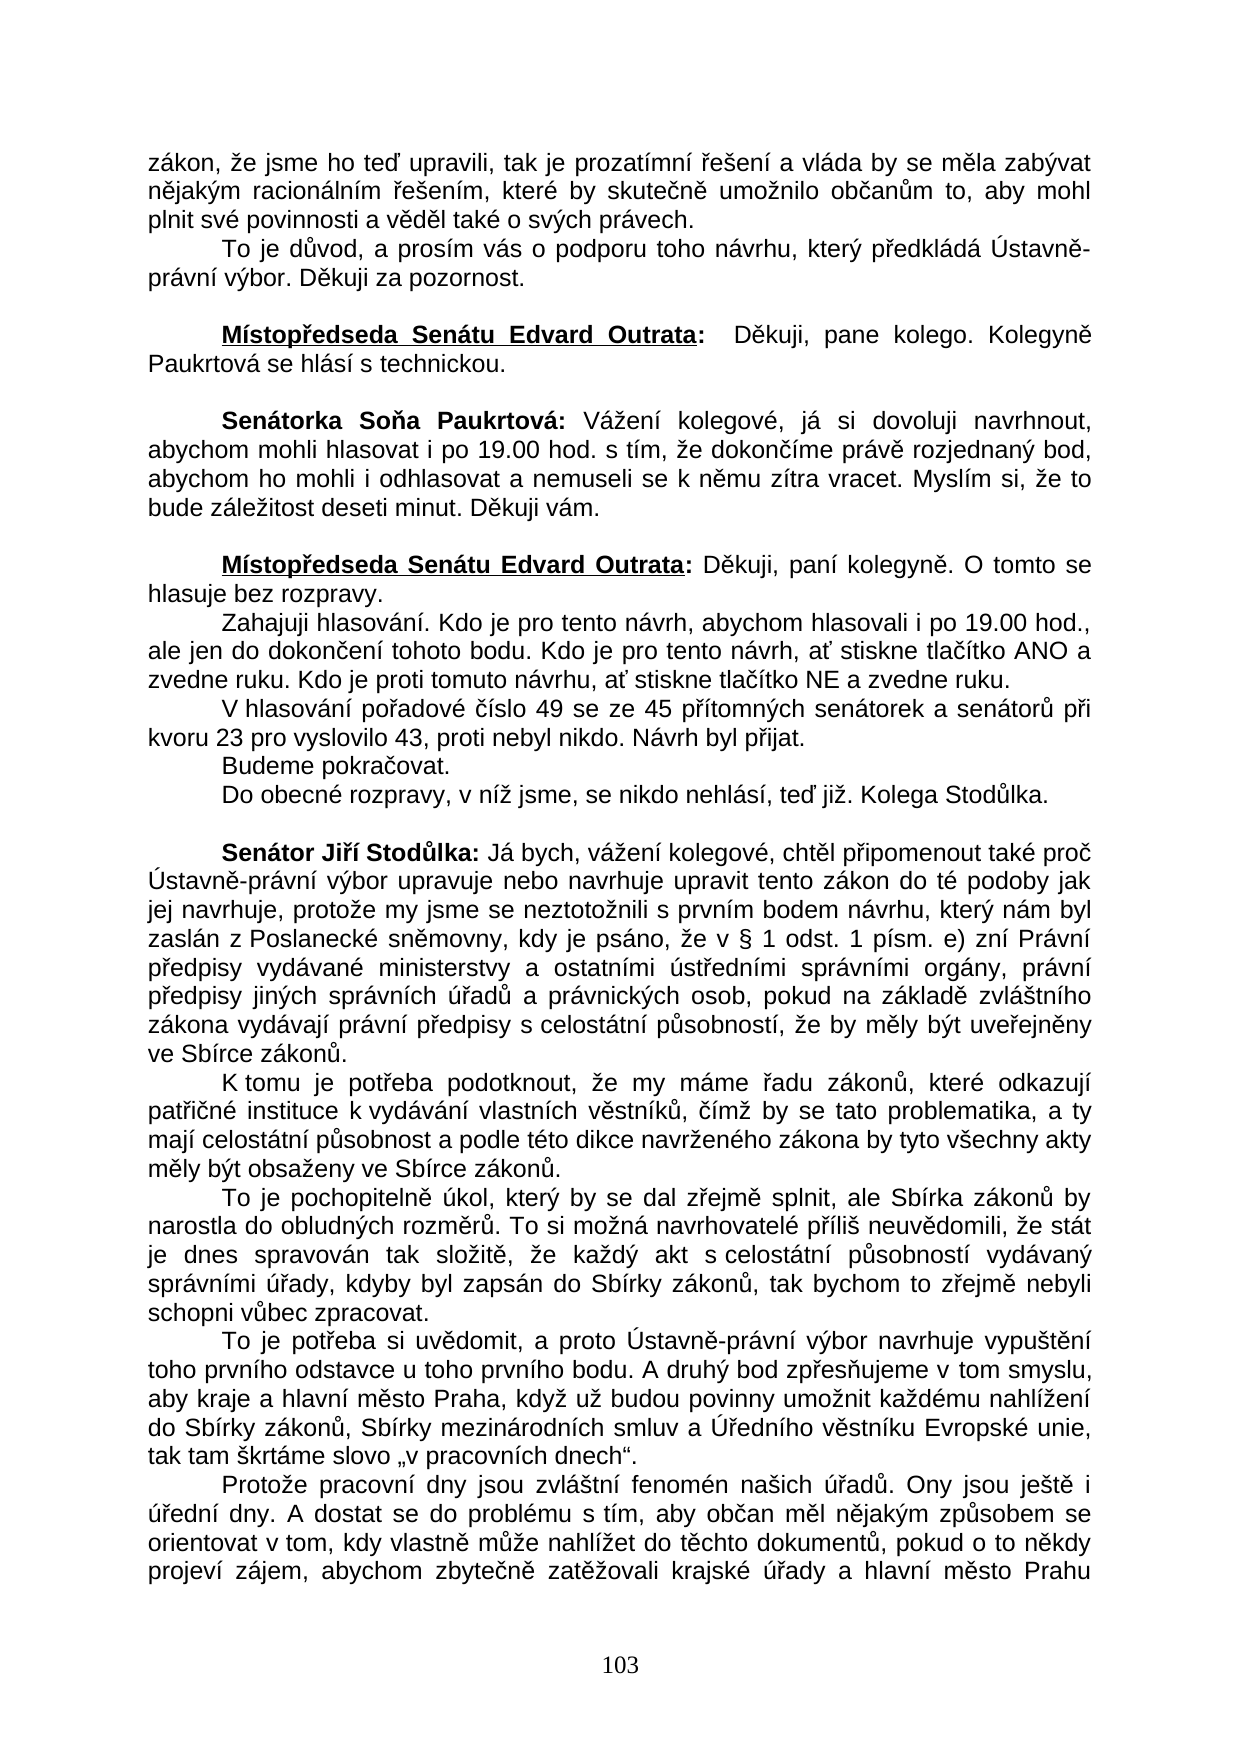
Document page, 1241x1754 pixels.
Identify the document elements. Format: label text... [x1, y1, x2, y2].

text Zahajuji hlasování. Kdo je pro tento návrh, abychom hlasovali i po 19.00 hod., ale jen do dokončení tohoto bodu. Kdo je pro tento návrh, ať stiskne tlačítko ANO a zvedne ruku. Kdo je proti tomuto návrhu, ať stiskne tlačítko NE a zvedne ruku. [148, 608, 1093, 694]
text Do obecné rozpravy, v níž jsme, se nikdo nehlásí, teď již. Kolega Stodůlka. [148, 780, 1093, 809]
text Budeme pokračovat. [148, 751, 1093, 780]
text To je důvod, a prosím vás o podporu toho návrhu, který předkládá Ústavně-právní výbor. Děkuji za pozornost. [148, 234, 1093, 291]
text Senátor Jiří Stodůlka: Já bych, vážení kolegové, chtěl připomenout také proč Ústavně-právní výbor upravuje nebo navrhuje upravit tento zákon do té podoby jak jej navrhuje, protože my jsme se neztotožnili s prvním bodem návrhu, který nám byl zaslán z Poslanecké sněmovny, kdy je psáno, že v § 1 odst. 1 písm. e) zní Právní předpisy vydávané ministerstvy a ostatními ústředními správními orgány, právní předpisy jiných správních úřadů a právnických osob, pokud na základě zvláštního zákona vydávají právní předpisy s celostátní působností, že by měly být uveřejněny ve Sbírce zákonů. [148, 838, 1093, 1068]
text Místopředseda Senátu Edvard Outrata: Děkuji, pane kolego. Kolegyně Paukrtová se hlásí s technickou. [148, 320, 1093, 378]
text To je pochopitelně úkol, který by se dal zřejmě splnit, ale Sbírka zákonů by narostla do obludných rozměrů. To si možná navrhovatelé příliš neuvědomili, že stát je dnes spravován tak složitě, že každý akt s celostátní působností vydávaný správními úřady, kdyby byl zapsán do Sbírky zákonů, tak bychom to zřejmě nebyli schopni vůbec zpracovat. [148, 1183, 1093, 1326]
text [148, 148, 1093, 234]
text V hlasování pořadové číslo 49 se ze 45 přítomných senátorek a senátorů při kvoru 23 pro vyslovilo 43, proti nebyl nikdo. Návrh byl přijat. [148, 694, 1093, 751]
text Senátorka Soňa Paukrtová: Vážení kolegové, já si dovoluji navrhnout, abychom mohli hlasovat i po 19.00 hod. s tím, že dokončíme právě rozjednaný bod, abychom ho mohli i odhlasovat a nemuseli se k němu zítra vracet. Myslím si, že to bude záležitost deseti minut. Děkuji vám. [148, 406, 1093, 521]
text K tomu je potřeba podotknout, že my máme řadu zákonů, které odkazují patřičné instituce k vydávání vlastních věstníků, čímž by se tato problematika, a ty mají celostátní působnost a podle této dikce navrženého zákona by tyto všechny akty měly být obsaženy ve Sbírce zákonů. [148, 1068, 1093, 1183]
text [148, 1470, 1093, 1585]
text Místopředseda Senátu Edvard Outrata: Děkuji, paní kolegyně. O tomto se hlasuje bez rozpravy. [148, 550, 1093, 608]
text To je potřeba si uvědomit, a proto Ústavně-právní výbor navrhuje vypuštění toho prvního odstavce u toho prvního bodu. A druhý bod zpřesňujeme v tom smyslu, aby kraje a hlavní město Praha, když už budou povinny umožnit každému nahlížení do Sbírky zákonů, Sbírky mezinárodních smluv a Úředního věstníku Evropské unie, tak tam škrtáme slovo „v pracovních dnech“. [148, 1326, 1093, 1470]
